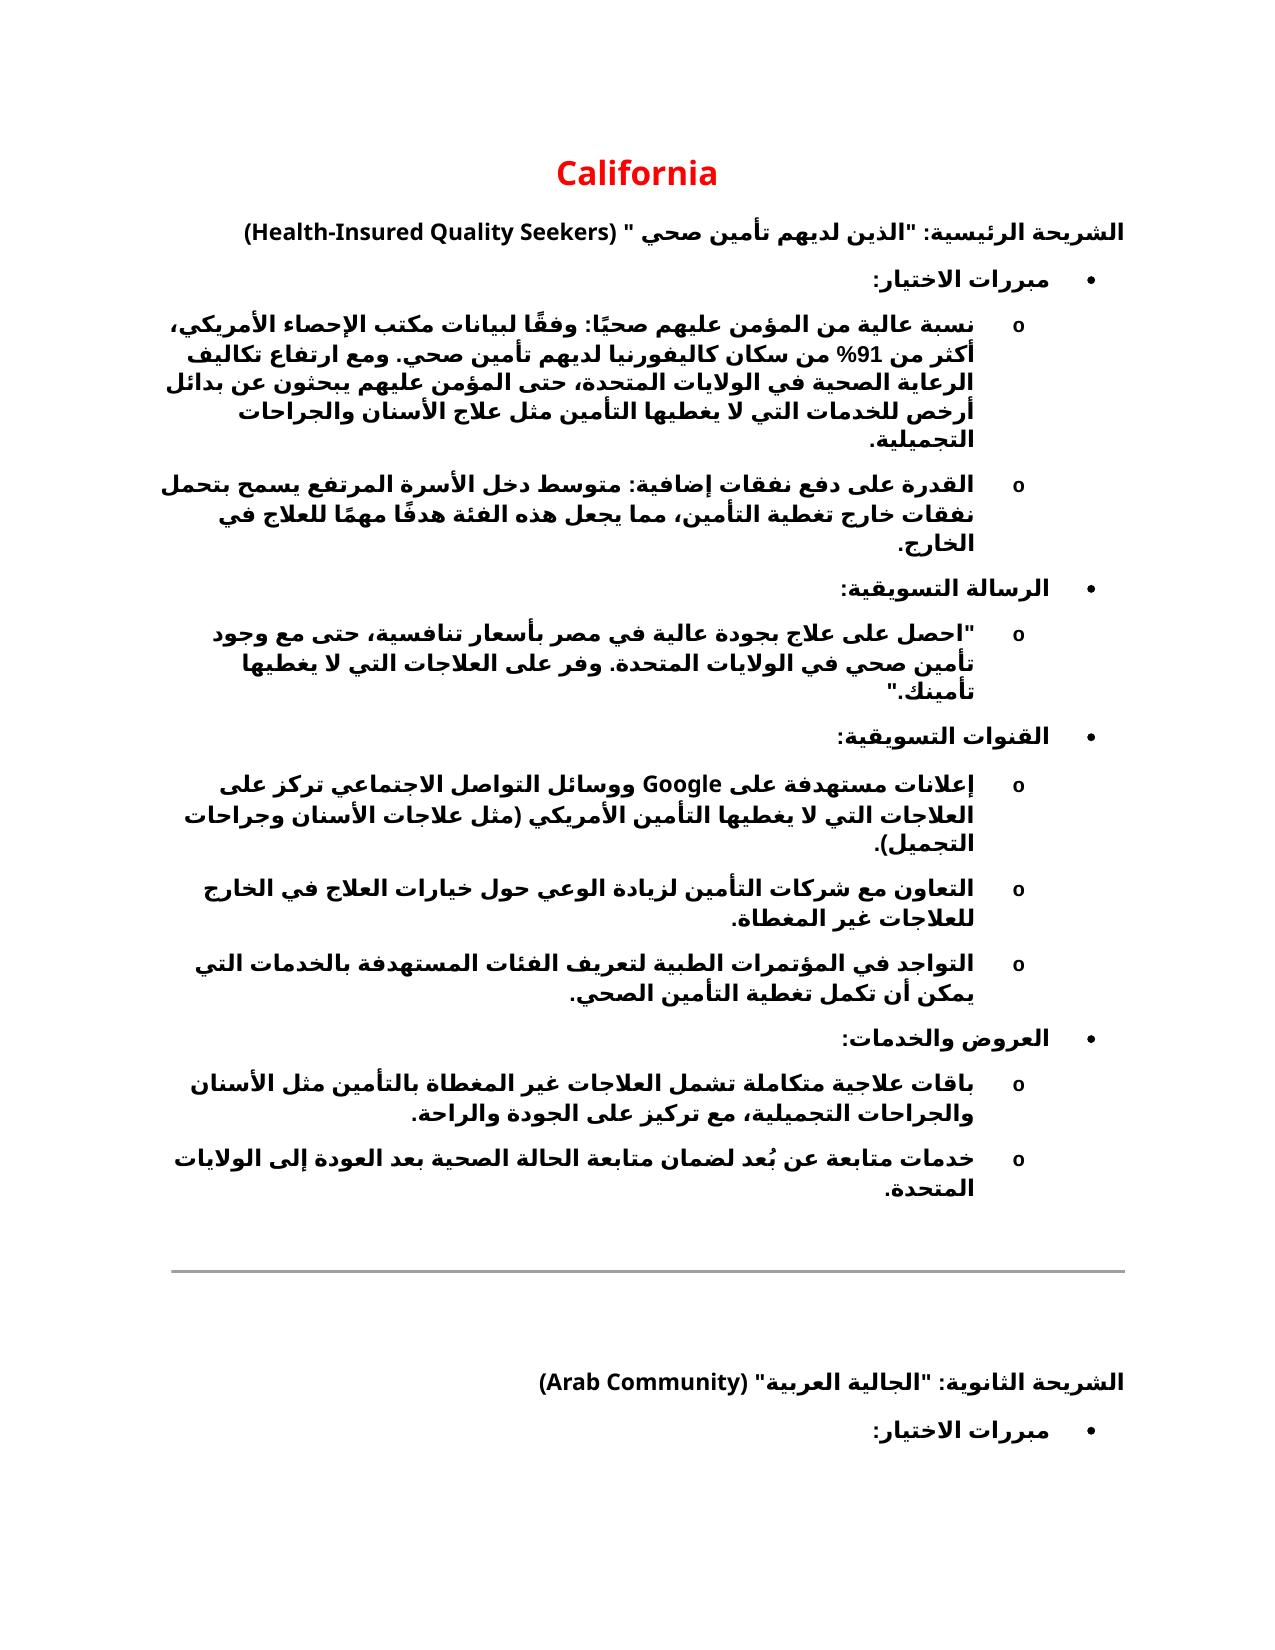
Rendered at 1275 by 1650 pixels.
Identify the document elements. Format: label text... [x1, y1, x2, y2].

list مبررات الاختيار: [150, 1417, 1087, 1443]
list "احصل على علاج بجودة عالية في مصر بأسعار تنافسية، حتى مع وجود تأمين صحي في الولايات المتحدة. وفر على العلاجات التي لا يغطيها تأمينك." [150, 620, 1012, 704]
text California [150, 150, 1125, 195]
list العروض والخدمات: [150, 1025, 1087, 1051]
list التواجد في المؤتمرات الطبية لتعريف الفئات المستهدفة بالخدمات التي يمكن أن تكمل تغطية التأمين الصحي. [150, 950, 1012, 1006]
text الشريحة الرئيسية: "الذين لديهم تأمين صحي " (Health-Insured Quality Seekers) [150, 216, 1125, 247]
list خدمات متابعة عن بُعد لضمان متابعة الحالة الصحية بعد العودة إلى الولايات المتحدة. [150, 1145, 1012, 1201]
list مبررات الاختيار: [150, 266, 1087, 292]
list باقات علاجية متكاملة تشمل العلاجات غير المغطاة بالتأمين مثل الأسنان والجراحات التجميلية، مع تركيز على الجودة والراحة. [150, 1070, 1012, 1126]
list الرسالة التسويقية: [150, 575, 1087, 601]
list القنوات التسويقية: [150, 723, 1087, 749]
list إعلانات مستهدفة على Google ووسائل التواصل الاجتماعي تركز على العلاجات التي لا يغطيها التأمين الأمريكي (مثل علاجات الأسنان وجراحات التجميل). [150, 768, 1012, 856]
list التعاون مع شركات التأمين لزيادة الوعي حول خيارات العلاج في الخارج للعلاجات غير المغطاة. [150, 875, 1012, 931]
list نسبة عالية من المؤمن عليهم صحيًا: وفقًا لبيانات مكتب الإحصاء الأمريكي، أكثر من 91% من سكان كاليفورنيا لديهم تأمين صحي. ومع ارتفاع تكاليف الرعاية الصحية في الولايات المتحدة، حتى المؤمن عليهم يبحثون عن بدائل أرخص للخدمات التي لا يغطيها التأمين مثل علاج الأسنان والجراحات التجميلية. [150, 311, 1012, 453]
text الشريحة الثانوية: "الجالية العربية" (Arab Community) [150, 1366, 1125, 1397]
list القدرة على دفع نفقات إضافية: متوسط دخل الأسرة المرتفع يسمح بتحمل نفقات خارج تغطية التأمين، مما يجعل هذه الفئة هدفًا مهمًا للعلاج في الخارج. [150, 471, 1012, 556]
